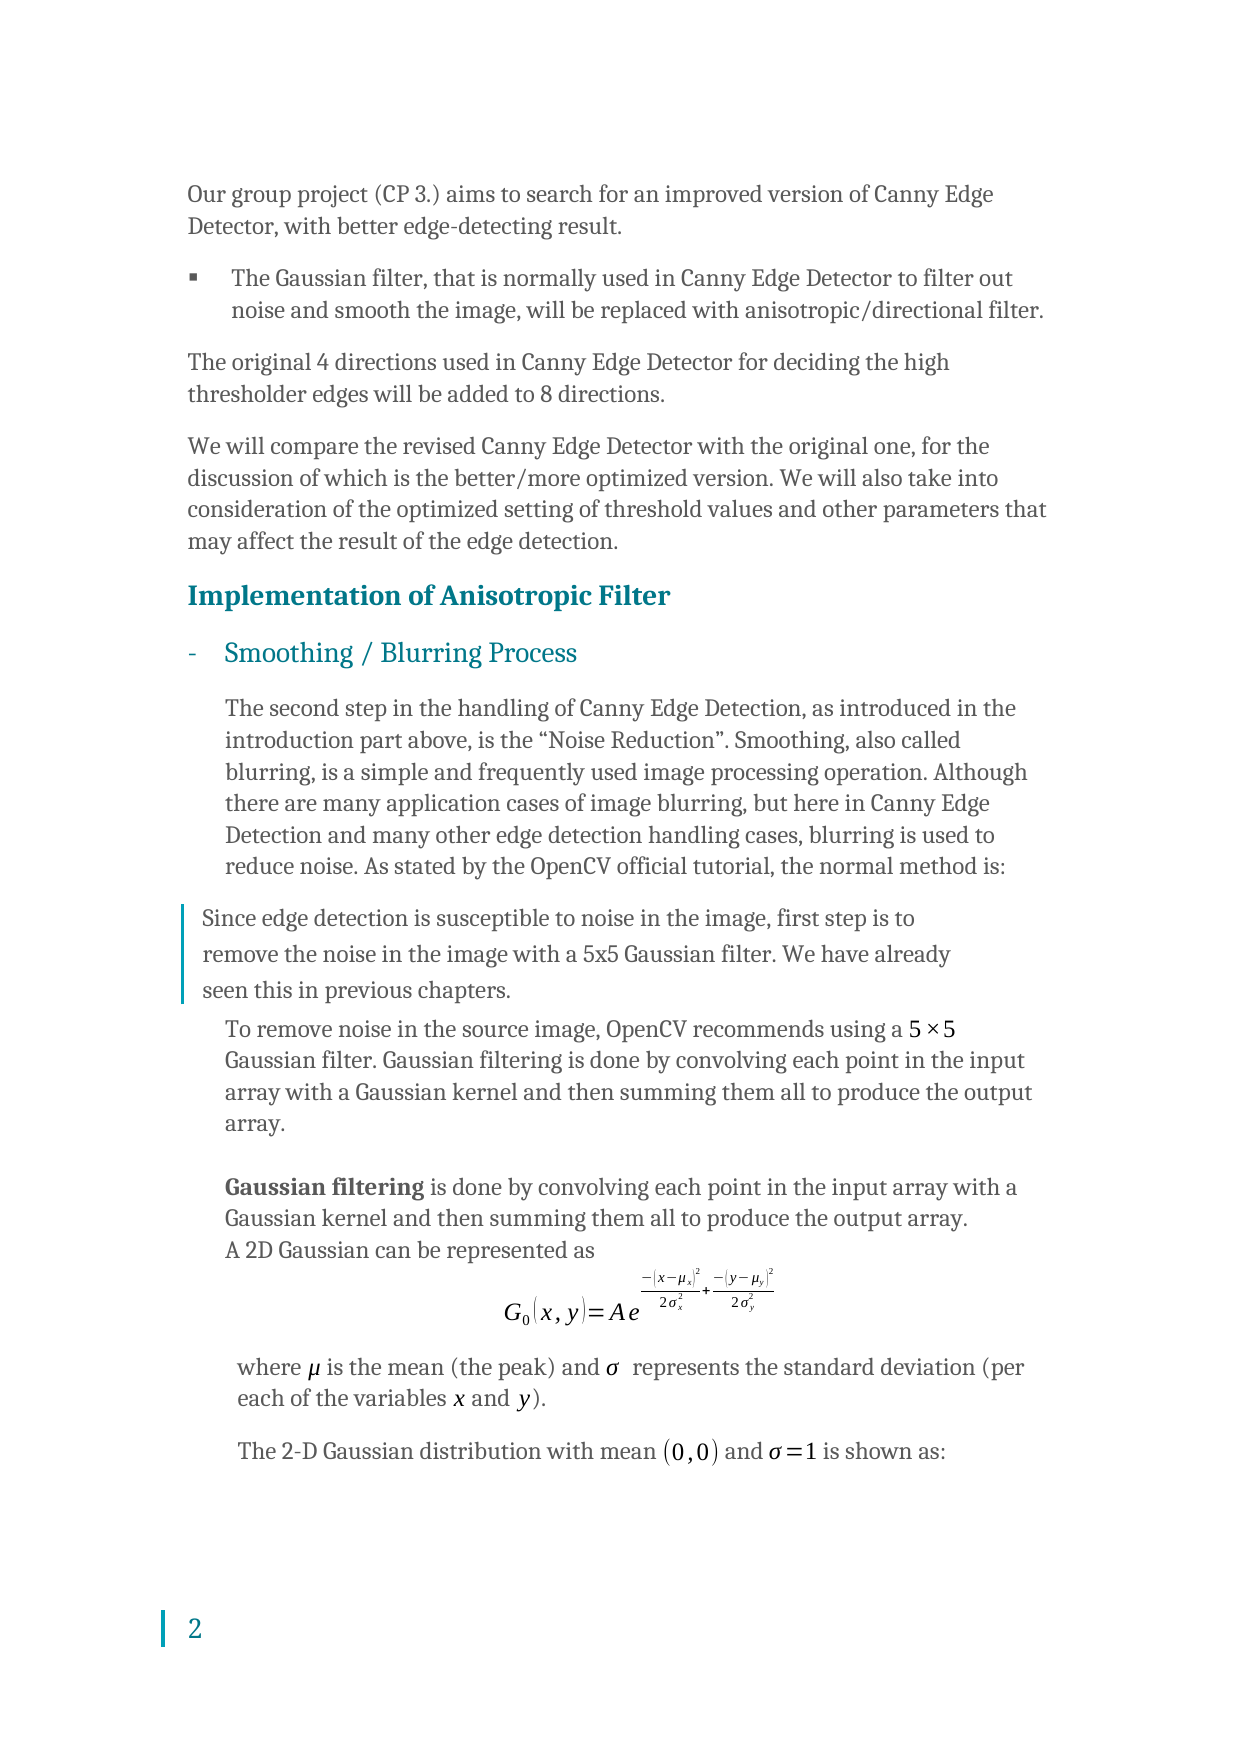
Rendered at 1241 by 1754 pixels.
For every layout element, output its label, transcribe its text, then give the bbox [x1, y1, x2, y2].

list A 2D Gaussian can be represented as [225, 1236, 1053, 1264]
list The Gaussian filter, that is normally used in Canny Edge Detector to filter out noise and smooth the image, will be replaced with anisotropic/directional filter. [187, 264, 1053, 324]
text The original 4 directions used in Canny Edge Detector for deciding the high thresholder edges will be added to 8 directions. [187, 348, 1053, 408]
text Our group project (CP 3.) aims to search for an improved version of Canny Edge Detector, with better edge-detecting result. [187, 180, 1053, 240]
text where is the mean (the peak) and represents the standard deviation (per each of the variables and ). [237, 1353, 1053, 1413]
list The second step in the handling of Canny Edge Detection, as introduced in the introduction part above, is the “Noise Reduction”. Smoothing, also called blurring, is a simple and frequently used image processing operation. Although there are many application cases of image blurring, but here in Canny Edge Detection and many other edge detection handling cases, blurring is used to reduce noise. As stated by the OpenCV official tutorial, the normal method is: [225, 694, 1053, 881]
subtitle Smoothing / Blurring Process [187, 637, 1053, 670]
list To remove noise in the source image, OpenCV recommends using a Gaussian filter. Gaussian filtering is done by convolving each point in the input array with a Gaussian kernel and then summing them all to produce the output array. [225, 1014, 1053, 1138]
text The 2-D Gaussian distribution with mean and is shown as: [237, 1437, 1053, 1467]
subtitle Implementation of Anisotropic Filter [187, 579, 1053, 612]
text We will compare the revised Canny Edge Detector with the original one, for the discussion of which is the better/more optimized version. We will also take into consideration of the optimized setting of threshold values and other parameters that may affect the result of the edge detection. [187, 432, 1053, 555]
list Gaussian filtering is done by convolving each point in the input array with a Gaussian kernel and then summing them all to produce the output array. [225, 1172, 1053, 1233]
